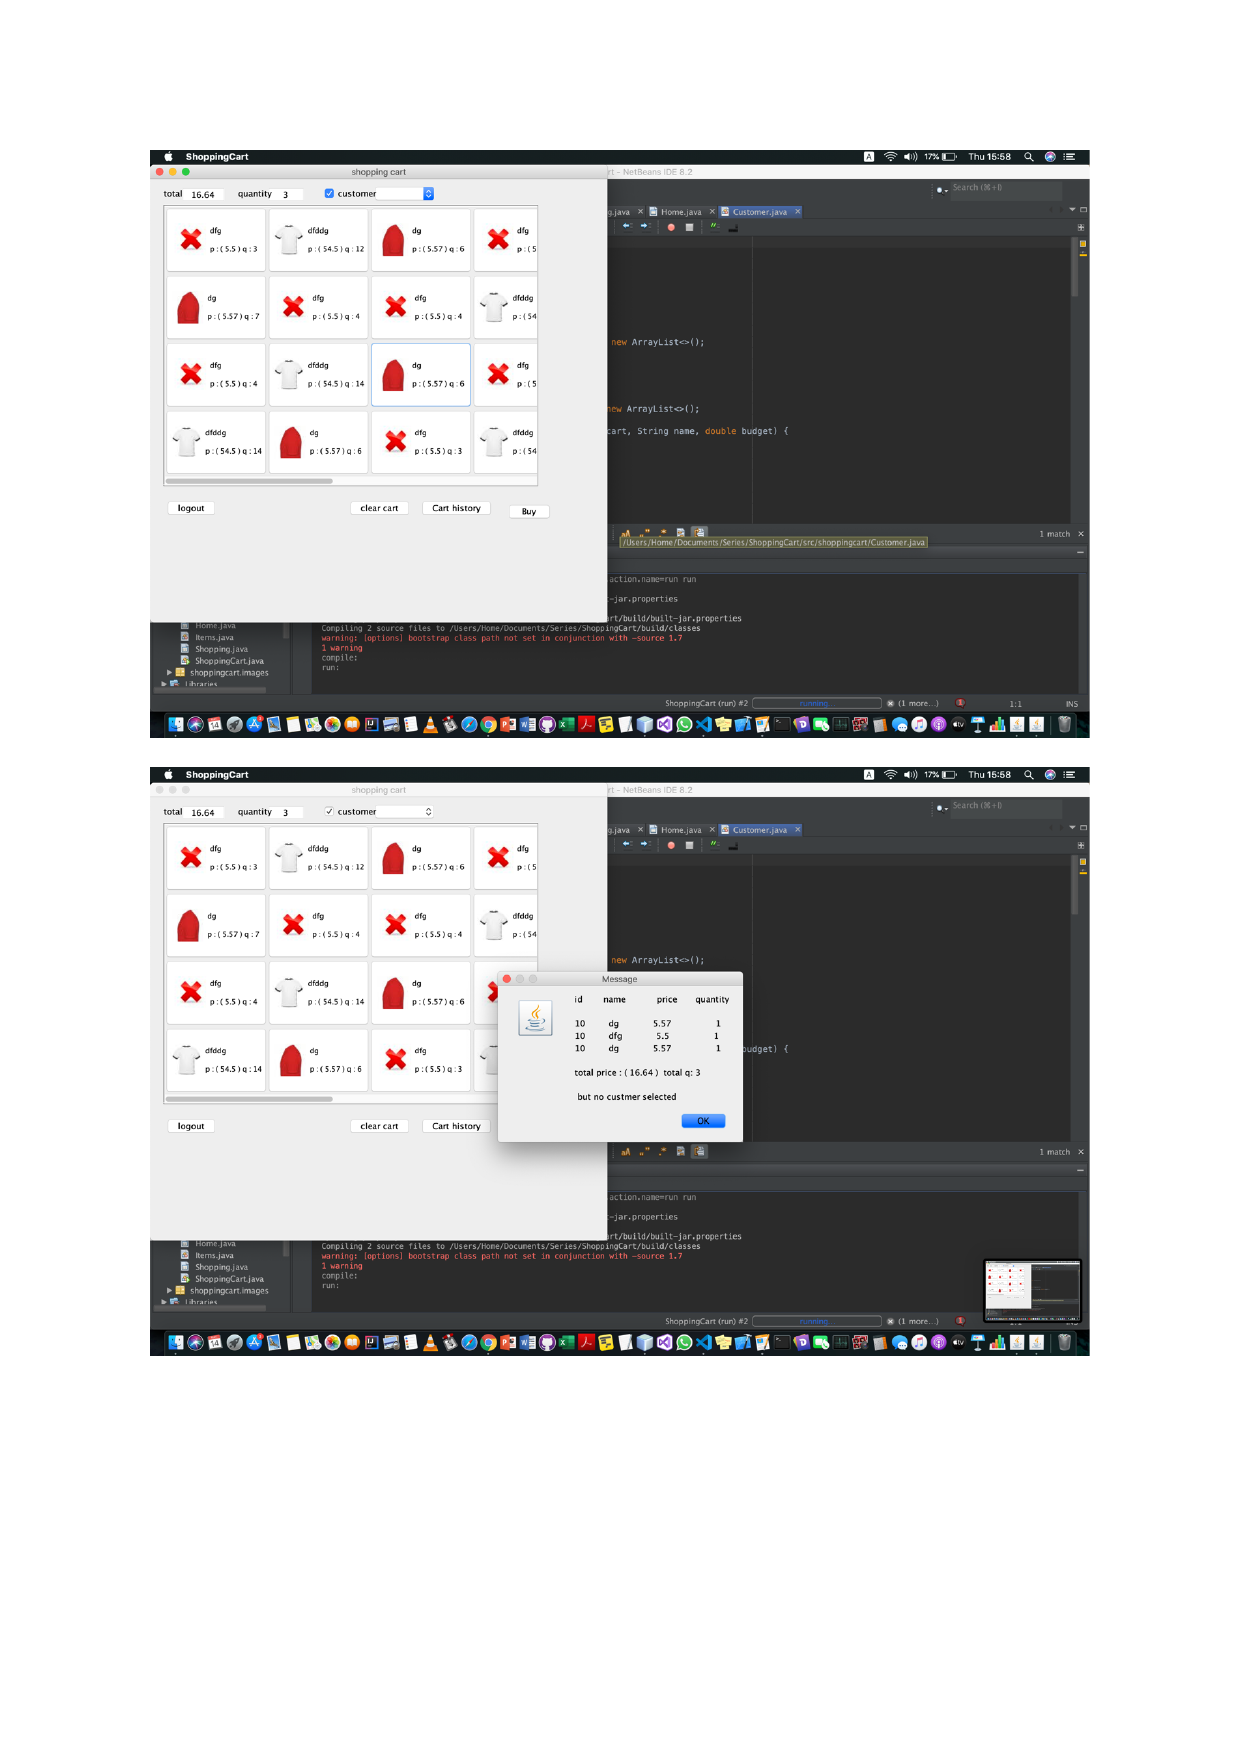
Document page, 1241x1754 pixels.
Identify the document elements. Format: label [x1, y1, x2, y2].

picture [150, 767, 1090, 1356]
picture [150, 150, 1090, 738]
